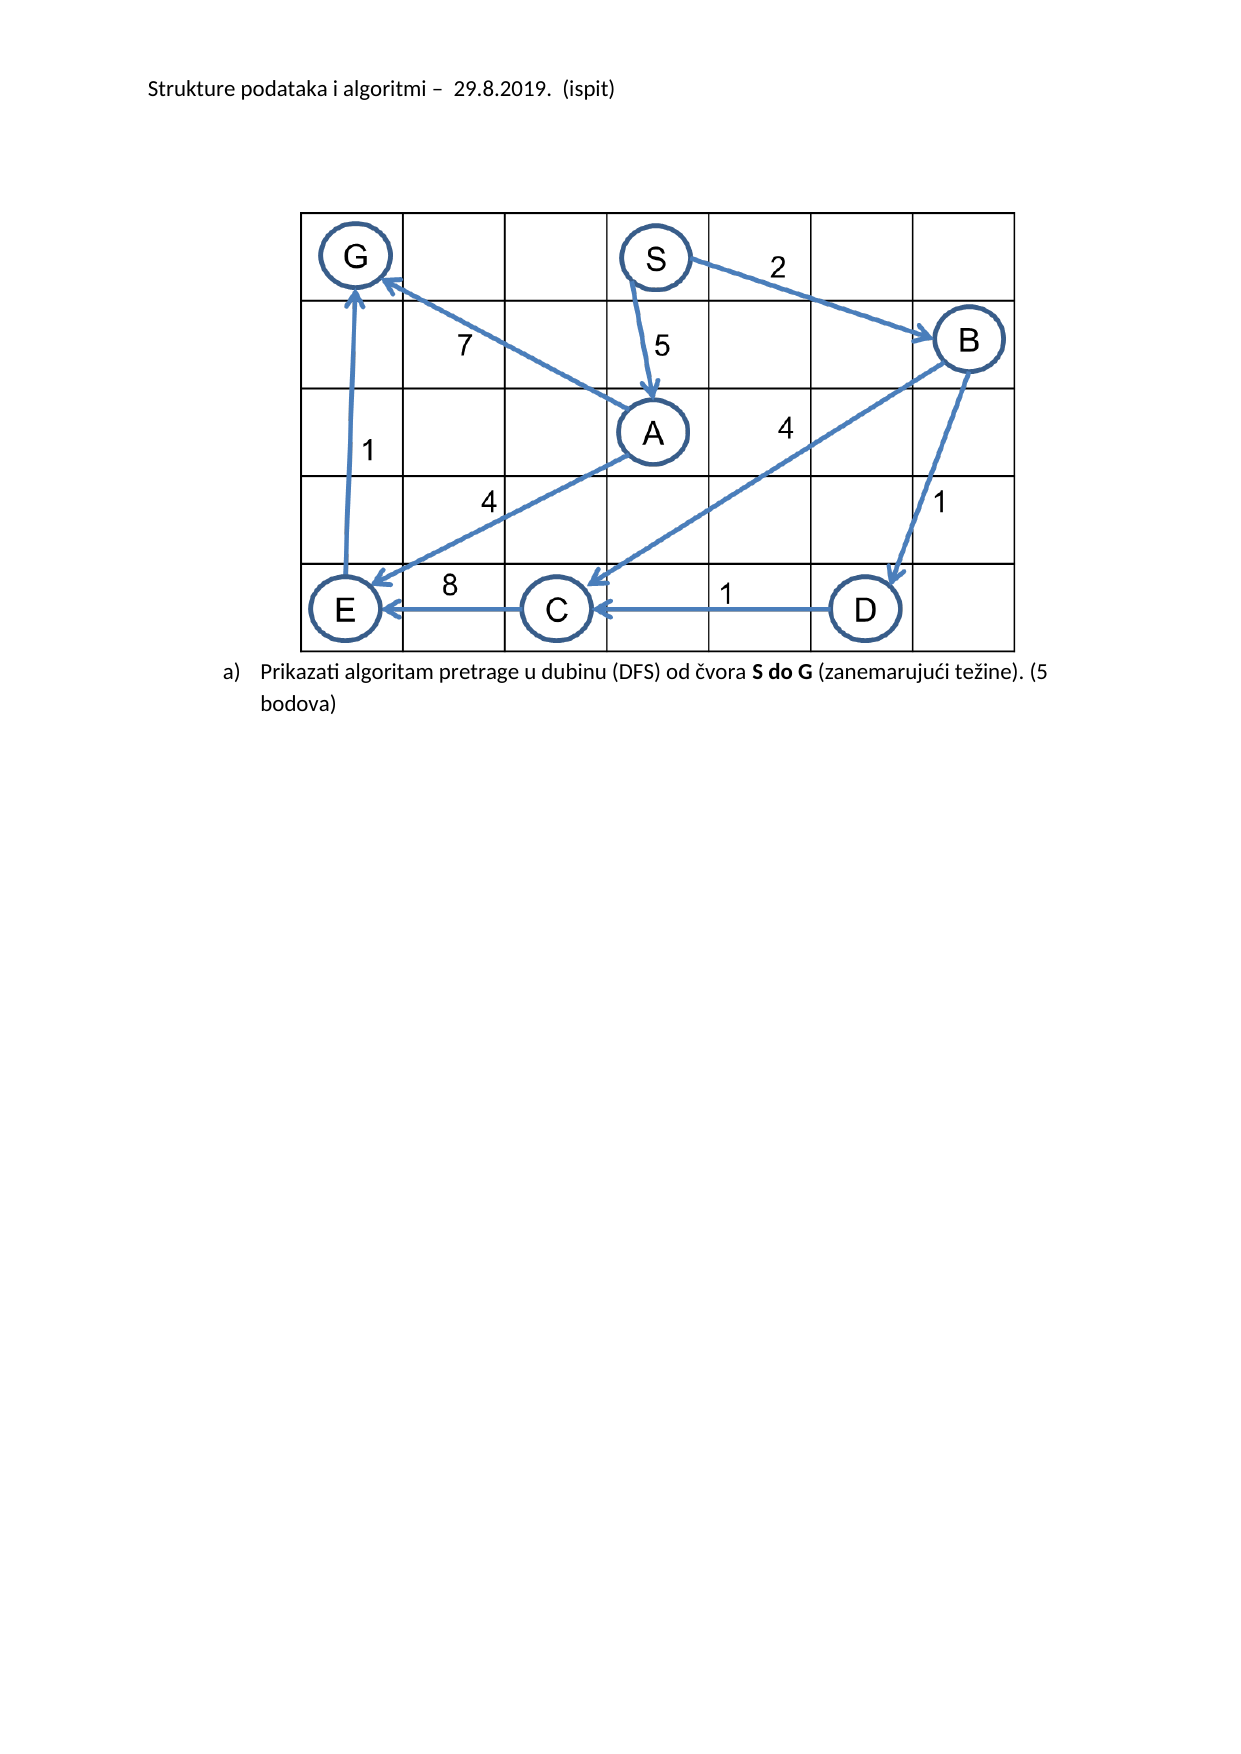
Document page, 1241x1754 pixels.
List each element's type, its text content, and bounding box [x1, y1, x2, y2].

list Prikazati algoritam pretrage u dubinu (DFS) od čvora S do G (zanemarujući težine). (5 bodova) [223, 657, 1093, 717]
picture [299, 212, 1016, 653]
